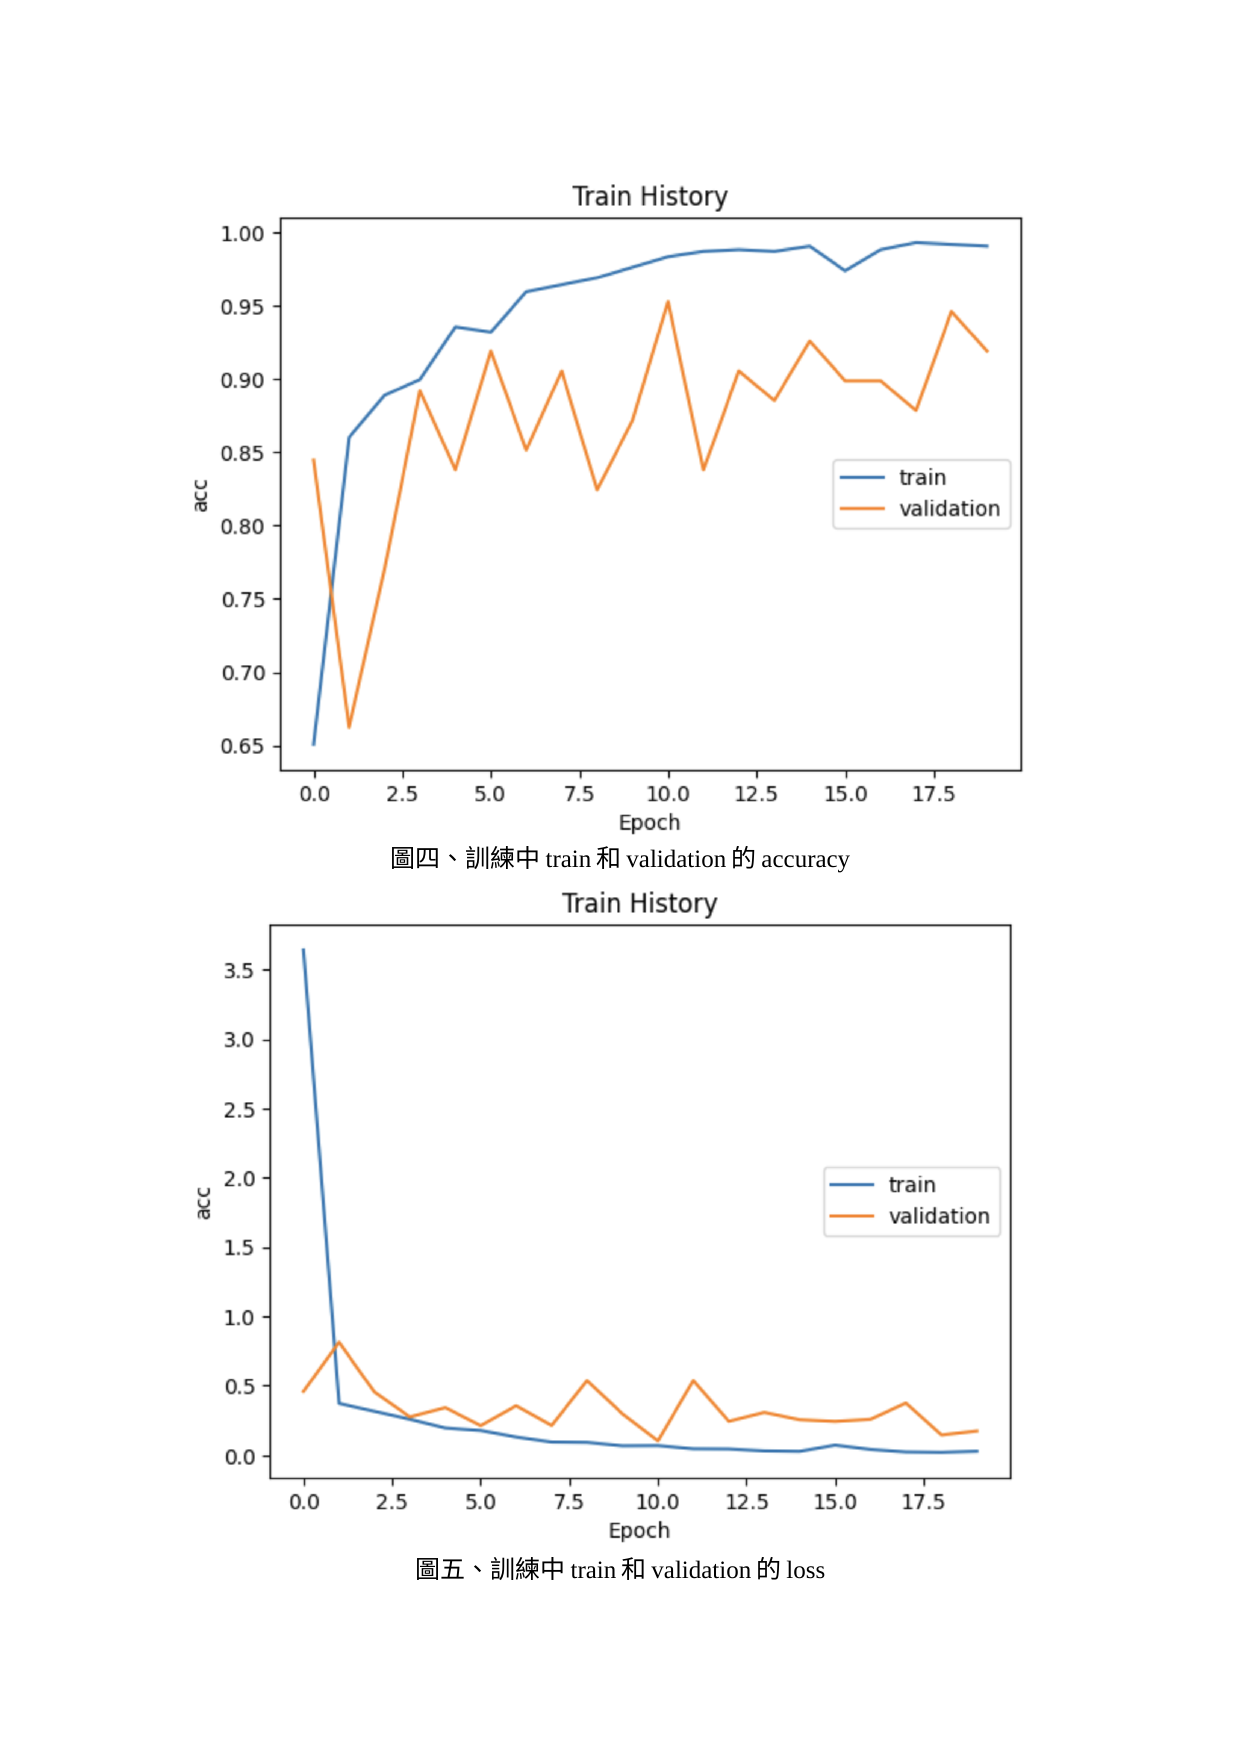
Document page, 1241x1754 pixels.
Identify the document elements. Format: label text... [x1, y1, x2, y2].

picture [187, 875, 1053, 1550]
text 圖五、訓練中train和validation的loss [187, 1550, 1053, 1586]
text 圖四、訓練中train和validation的accuracy [187, 839, 1053, 875]
picture [187, 164, 1053, 839]
